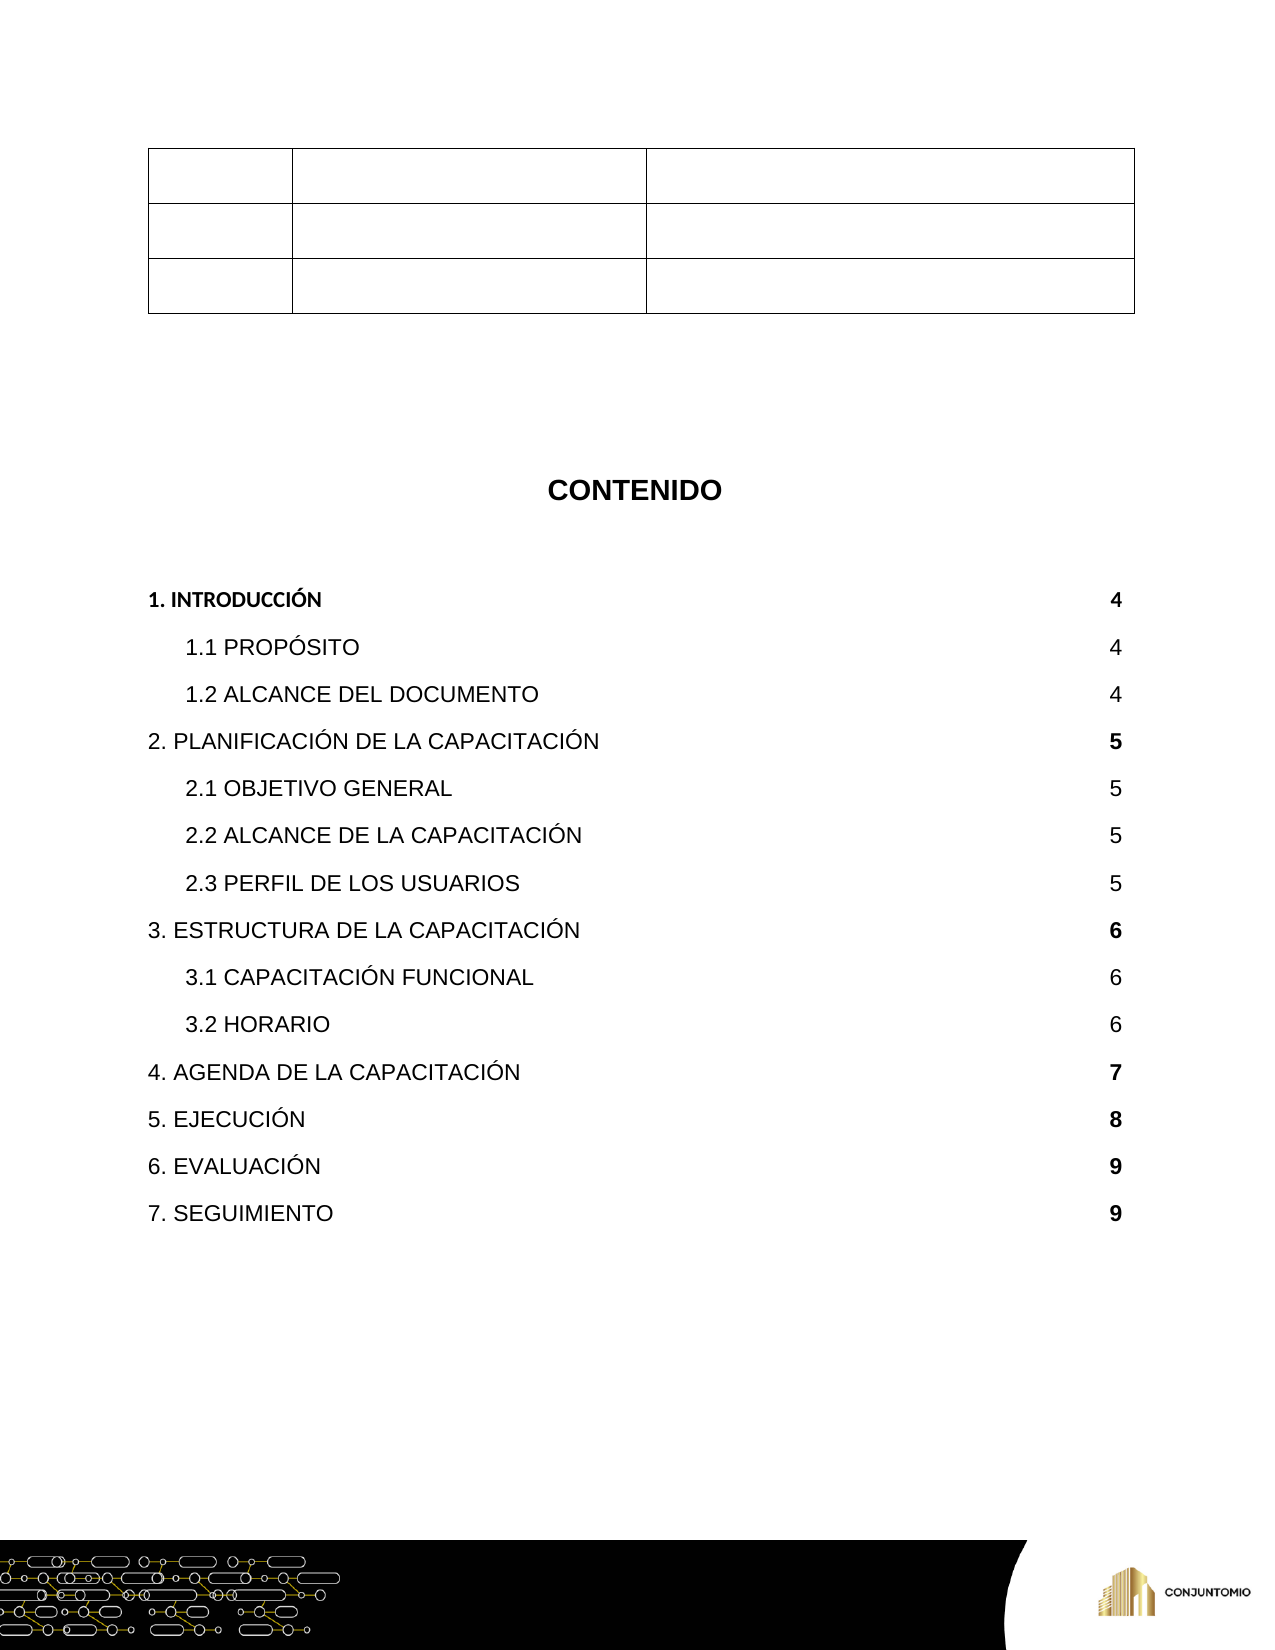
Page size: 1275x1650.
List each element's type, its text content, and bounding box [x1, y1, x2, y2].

table_cell [293, 149, 646, 203]
table_cell [647, 204, 1134, 257]
table_cell [149, 149, 292, 203]
table_cell [293, 259, 646, 312]
table_cell [647, 149, 1134, 203]
table_cell [647, 259, 1134, 312]
table_cell [149, 204, 292, 257]
text CONTENIDO [148, 472, 1122, 506]
table_cell [149, 259, 292, 312]
picture [0, 1540, 1275, 1650]
table_cell [293, 204, 646, 257]
